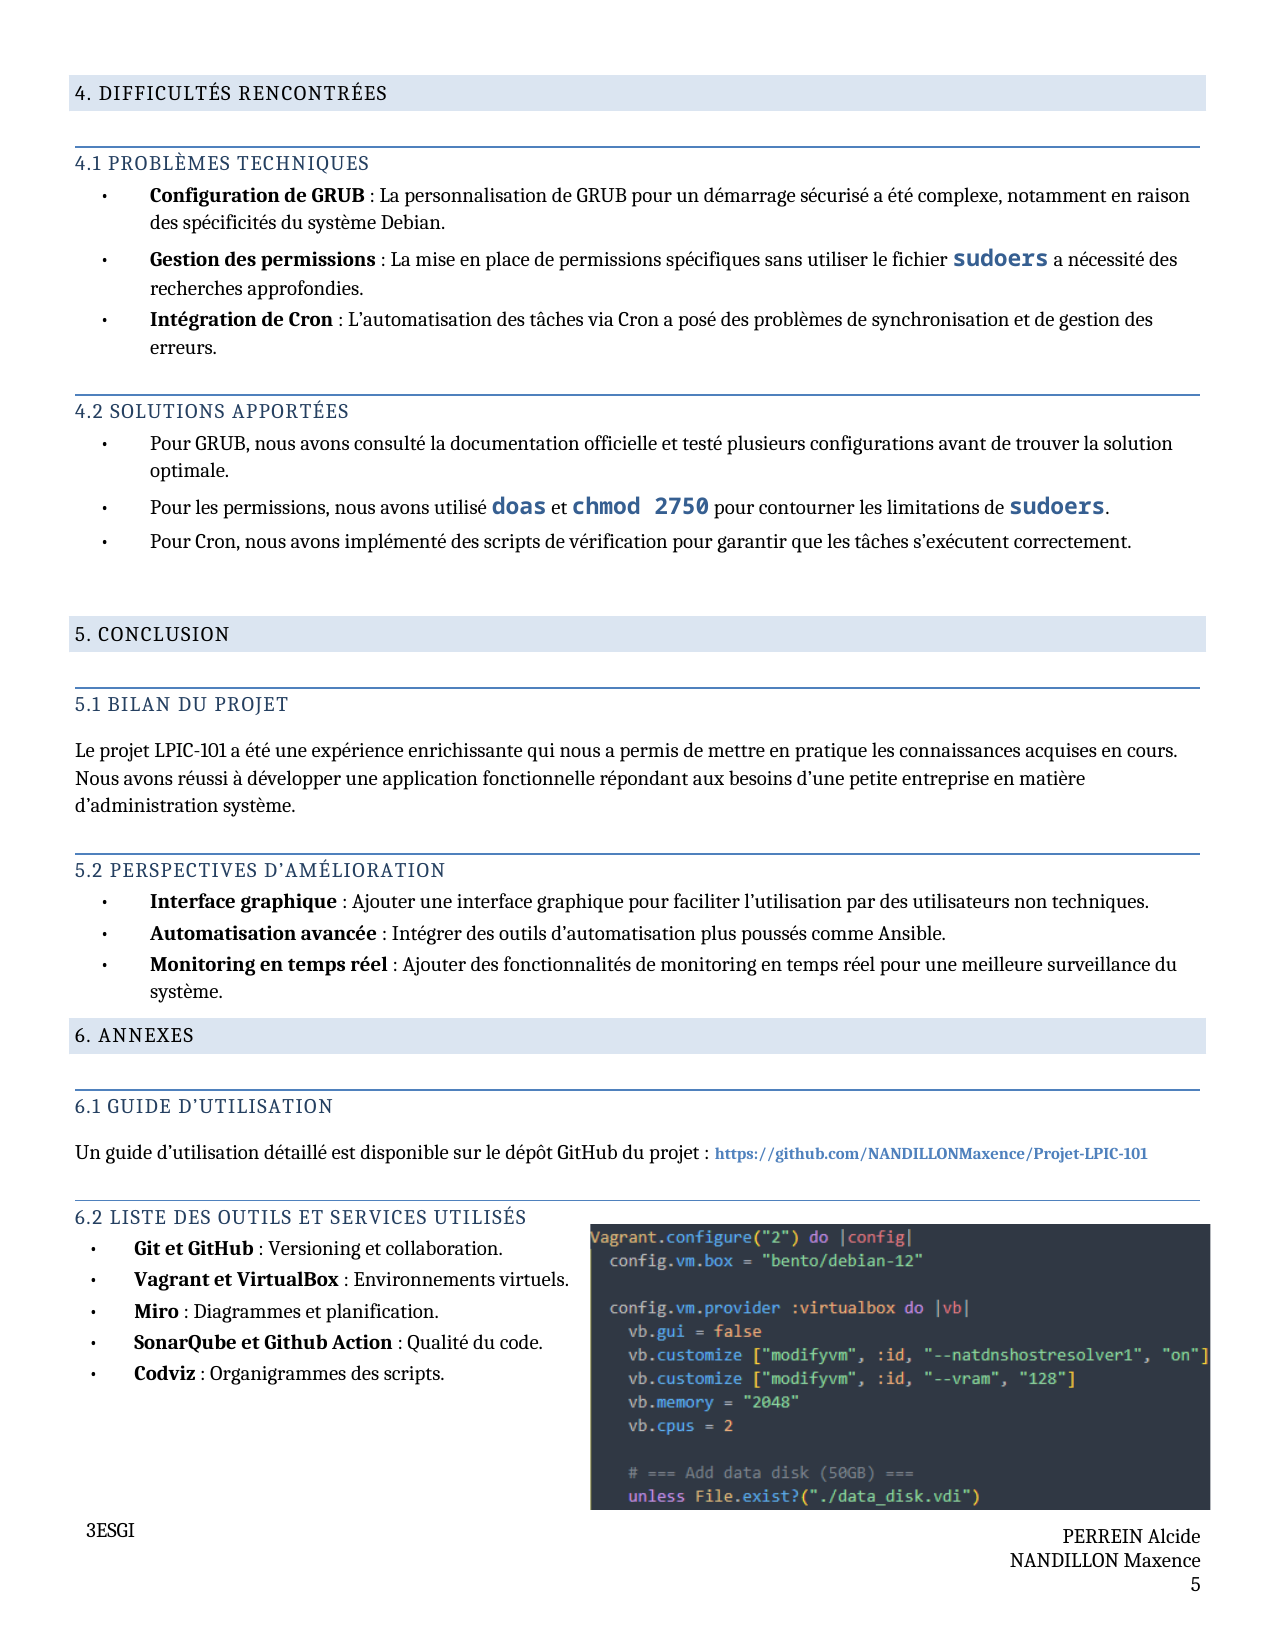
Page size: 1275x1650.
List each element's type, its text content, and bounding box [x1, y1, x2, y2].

subtitle 6.1 Guide d’utilisation [75, 1091, 1200, 1119]
text Le projet LPIC-101 a été une expérience enrichissante qui nous a permis de mettre en pratique les connaissances acquises en cours. Nous avons réussi à développer une application fonctionnelle répondant aux besoins d’une petite entreprise en matière d’administration système. [75, 739, 1200, 818]
picture [590, 1224, 1211, 1510]
list Interface graphique : Ajouter une interface graphique pour faciliter l’utilisation par des utilisateurs non techniques. [100, 890, 1200, 914]
list Pour les permissions, nous avons utilisé doas et chmod 2750 pour contourner les limitations de sudoers. [100, 490, 1200, 521]
list Monitoring en temps réel : Ajouter des fonctionnalités de monitoring en temps réel pour une meilleure surveillance du système. [100, 952, 1200, 1004]
subtitle 6. Annexes [75, 1024, 1200, 1048]
subtitle 5.1 Bilan du projet [75, 689, 1200, 717]
subtitle 5. Conclusion [75, 622, 1200, 646]
list Automatisation avancée : Intégrer des outils d’automatisation plus poussés comme Ansible. [100, 921, 1200, 945]
list Vagrant et VirtualBox : Environnements virtuels. [89, 1268, 590, 1292]
list Git et GitHub : Versioning et collaboration. [89, 1237, 590, 1261]
list Gestion des permissions : La mise en place de permissions spécifiques sans utiliser le fichier sudoers a nécessité des recherches approfondies. [100, 242, 1200, 301]
text Un guide d’utilisation détaillé est disponible sur le dépôt GitHub du projet : https://github.com/NANDILLONMaxence/Projet-LPIC-101 [75, 1141, 1200, 1165]
subtitle 6.2 Liste des outils et services utilisés [75, 1201, 1200, 1229]
list Pour Cron, nous avons implémenté des scripts de vérification pour garantir que les tâches s’exécutent correctement. [100, 530, 1200, 554]
list Intégration de Cron : L’automatisation des tâches via Cron a posé des problèmes de synchronisation et de gestion des erreurs. [100, 308, 1200, 359]
list SonarQube et Github Action : Qualité du code. [89, 1331, 590, 1354]
list Pour GRUB, nous avons consulté la documentation officielle et testé plusieurs configurations avant de trouver la solution optimale. [100, 431, 1200, 483]
list Codviz : Organigrammes des scripts. [89, 1362, 590, 1386]
subtitle 4.2 Solutions apportées [75, 396, 1200, 424]
list Miro : Diagrammes et planification. [89, 1299, 590, 1323]
subtitle 4. Difficultés rencontrées [75, 81, 1200, 105]
subtitle 4.1 Problèmes techniques [75, 148, 1200, 176]
subtitle 5.2 Perspectives d’amélioration [75, 855, 1200, 883]
